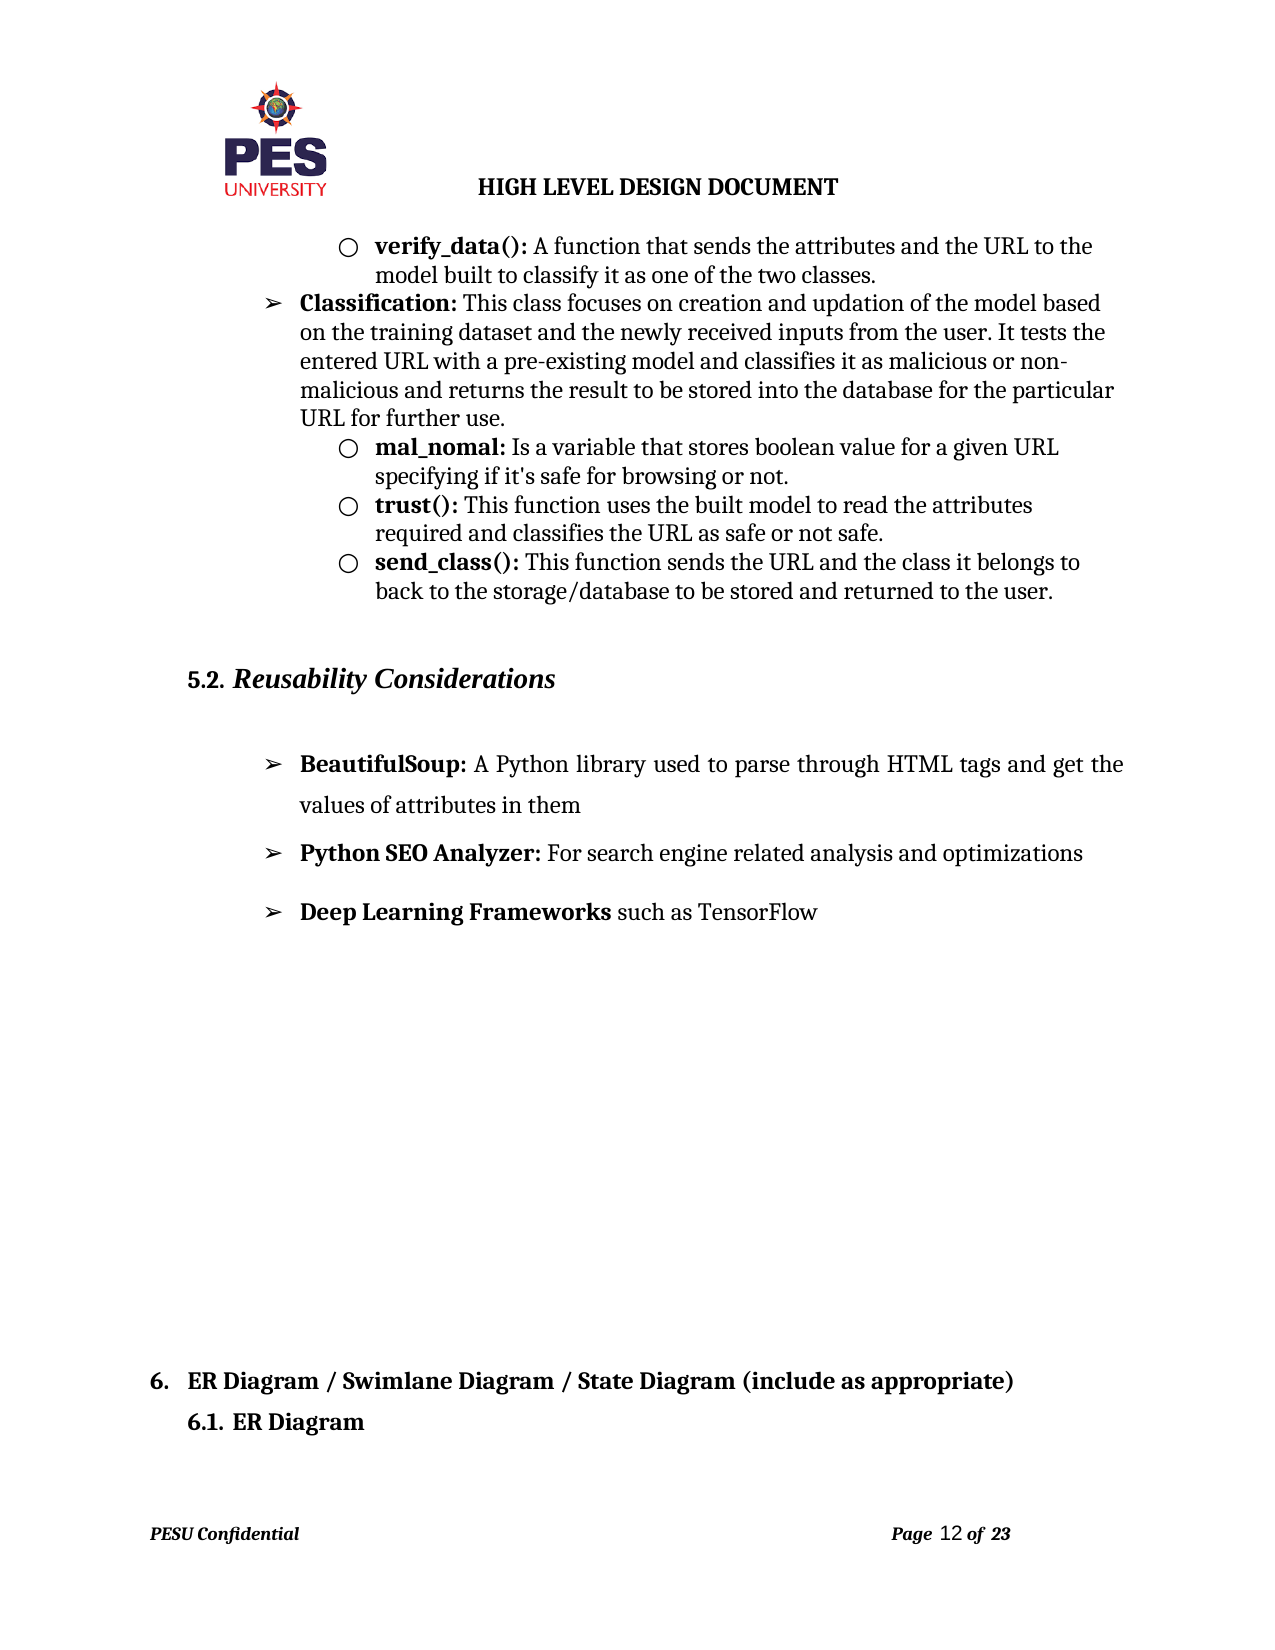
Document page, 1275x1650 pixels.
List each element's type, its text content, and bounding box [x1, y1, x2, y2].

list Classification: This class focuses on creation and updation of the model based on the training dataset and the newly received inputs from the user. It tests the entered URL with a pre-existing model and classifies it as malicious or non-malicious and returns the result to be stored into the database for the particular URL for further use. [262, 289, 1125, 433]
list send_class(): This function sends the URL and the class it belongs to back to the storage/database to be stored and returned to the user. [337, 548, 1125, 606]
picture [225, 81, 327, 196]
list Python SEO Analyzer: For search engine related analysis and optimizations [262, 824, 1125, 876]
list ER Diagram [187, 1408, 1125, 1437]
list trust(): This function uses the built model to read the attributes required and classifies the URL as safe or not safe. [337, 491, 1125, 548]
list verify_data(): A function that sends the attributes and the URL to the model built to classify it as one of the two classes. [337, 232, 1125, 289]
subtitle ER Diagram / Swimlane Diagram / State Diagram (include as appropriate) [150, 1367, 1125, 1396]
list Deep Learning Frameworks such as TensorFlow [262, 883, 1125, 934]
list BeautifulSoup: A Python library used to parse through HTML tags and get the values of attributes in them [262, 736, 1125, 820]
subtitle Reusability Considerations [187, 661, 1125, 694]
list mal_nomal: Is a variable that stores boolean value for a given URL specifying if it's safe for browsing or not. [337, 433, 1125, 491]
